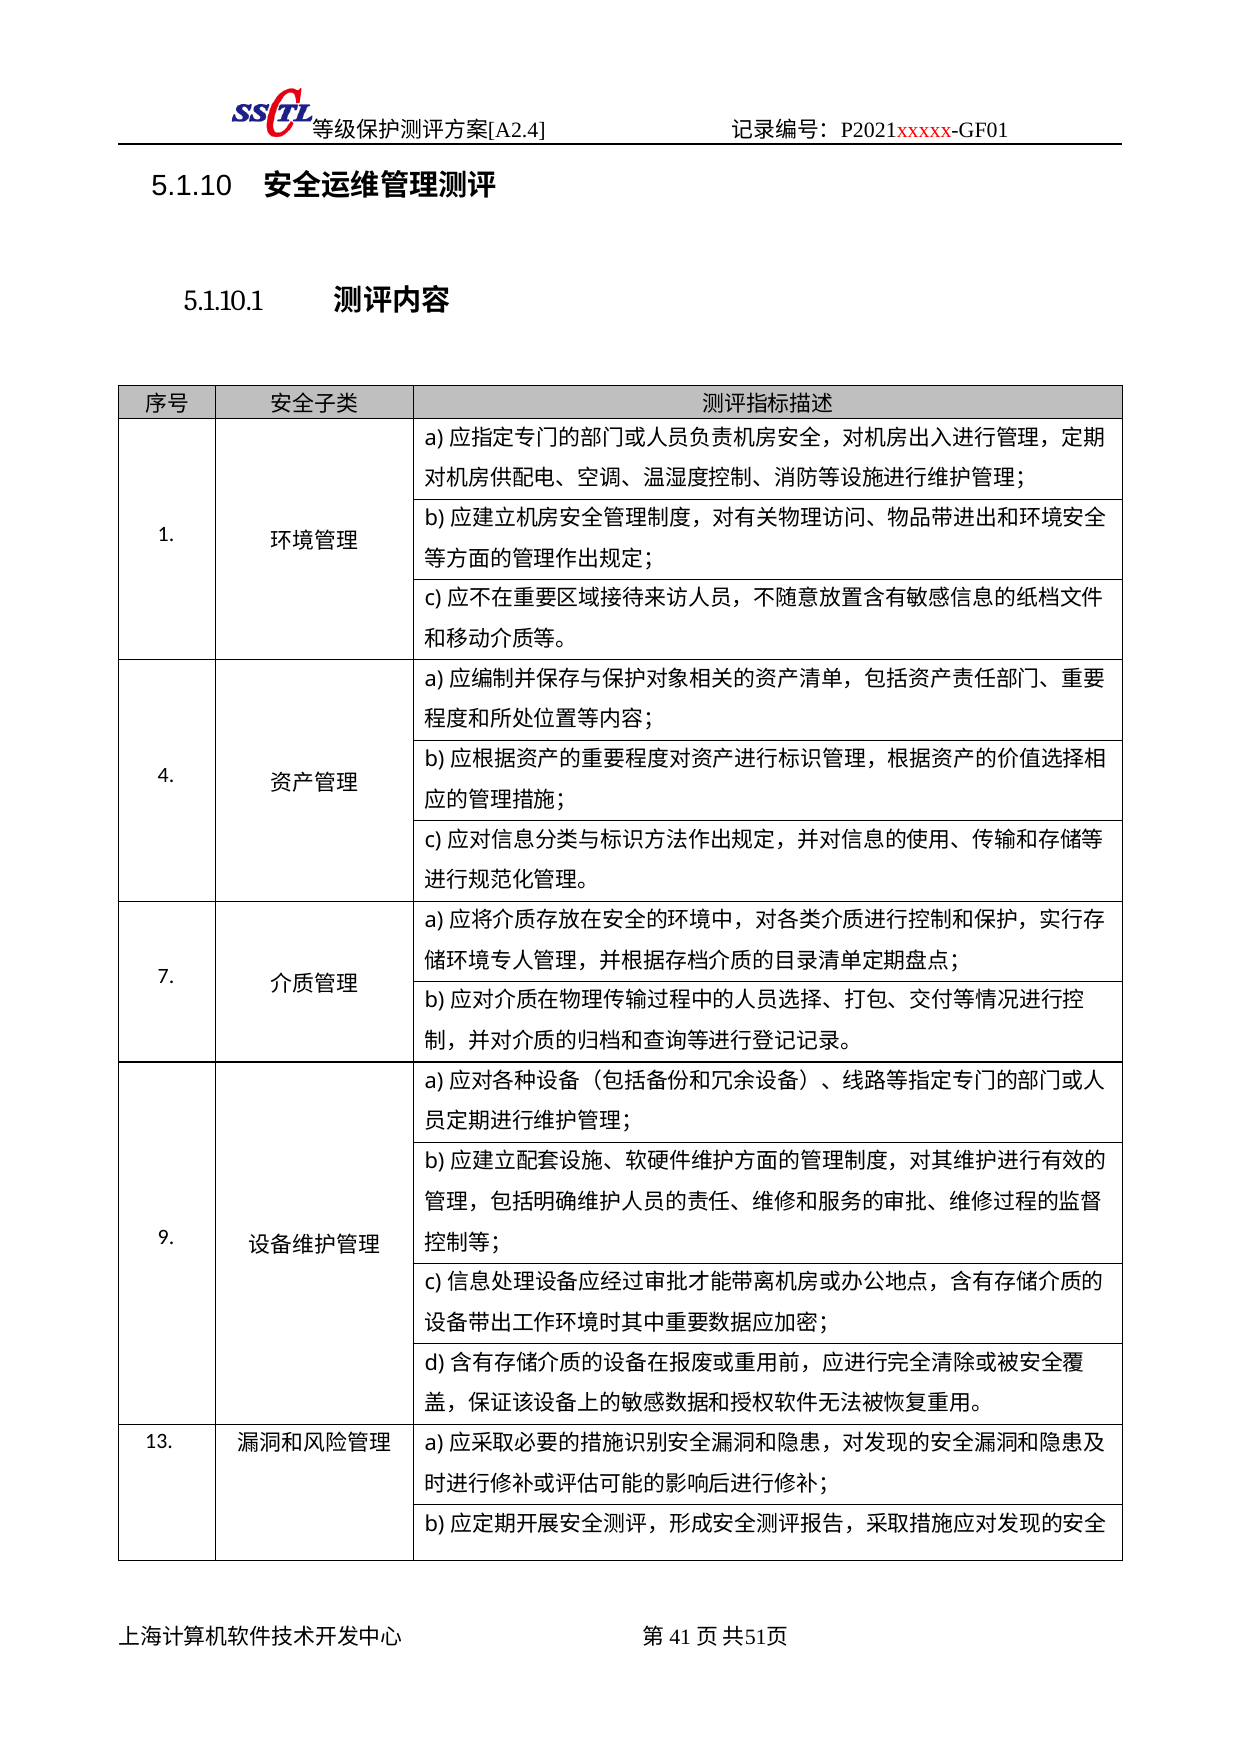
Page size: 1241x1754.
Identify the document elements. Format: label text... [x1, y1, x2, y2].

table_cell 设备维护管理 [216, 1063, 413, 1424]
table_cell a) 应指定专门的部门或人员负责机房安全，对机房出入进行管理，定期对机房供配电、空调、温湿度控制、消防等设施进行维护管理； [414, 419, 1122, 498]
table_cell [119, 902, 215, 1061]
table_cell 介质管理 [216, 902, 413, 1061]
table_cell a) 应对各种设备（包括备份和冗余设备）、线路等指定专门的部门或人员定期进行维护管理； [414, 1063, 1122, 1142]
table_cell [119, 1425, 215, 1560]
table_header 测评指标描述 [414, 386, 1122, 418]
table_header 序号 [119, 386, 215, 418]
table_cell d) 含有存储介质的设备在报废或重用前，应进行完全清除或被安全覆盖，保证该设备上的敏感数据和授权软件无法被恢复重用。 [414, 1344, 1122, 1424]
table_cell 环境管理 [216, 419, 413, 659]
table_cell [119, 1063, 215, 1424]
subtitle 安全运维管理测评 [151, 150, 1122, 215]
table_header 安全子类 [216, 386, 413, 418]
table_cell b) 应建立机房安全管理制度，对有关物理访问、物品带进出和环境安全等方面的管理作出规定； [414, 500, 1122, 579]
table_cell a) 应将介质存放在安全的环境中，对各类介质进行控制和保护，实行存储环境专人管理，并根据存档介质的目录清单定期盘点； [414, 902, 1122, 981]
table_cell [119, 419, 215, 659]
picture [231, 88, 313, 137]
table_cell a) 应编制并保存与保护对象相关的资产清单，包括资产责任部门、重要程度和所处位置等内容； [414, 660, 1122, 740]
table_cell b) 应对介质在物理传输过程中的人员选择、打包、交付等情况进行控制，并对介质的归档和查询等进行登记记录。 [414, 982, 1122, 1061]
table_cell c) 应对信息分类与标识方法作出规定，并对信息的使用、传输和存储等进行规范化管理。 [414, 821, 1122, 901]
table_cell c) 信息处理设备应经过审批才能带离机房或办公地点，含有存储介质的设备带出工作环境时其中重要数据应加密； [414, 1264, 1122, 1343]
table_cell [119, 660, 215, 901]
subtitle 测评内容 [184, 265, 1122, 330]
table_cell b) 应建立配套设施、软硬件维护方面的管理制度，对其维护进行有效的管理，包括明确维护人员的责任、维修和服务的审批、维修过程的监督控制等； [414, 1143, 1122, 1263]
table_cell 漏洞和风险管理 [216, 1425, 413, 1560]
table_cell 资产管理 [216, 660, 413, 901]
table_cell b) 应定期开展安全测评，形成安全测评报告，采取措施应对发现的安全问题。 [414, 1505, 1122, 1560]
table_cell c) 应不在重要区域接待来访人员，不随意放置含有敏感信息的纸档文件和移动介质等。 [414, 580, 1122, 659]
table_cell b) 应根据资产的重要程度对资产进行标识管理，根据资产的价值选择相应的管理措施； [414, 741, 1122, 820]
table_cell a) 应采取必要的措施识别安全漏洞和隐患，对发现的安全漏洞和隐患及时进行修补或评估可能的影响后进行修补； [414, 1425, 1122, 1504]
